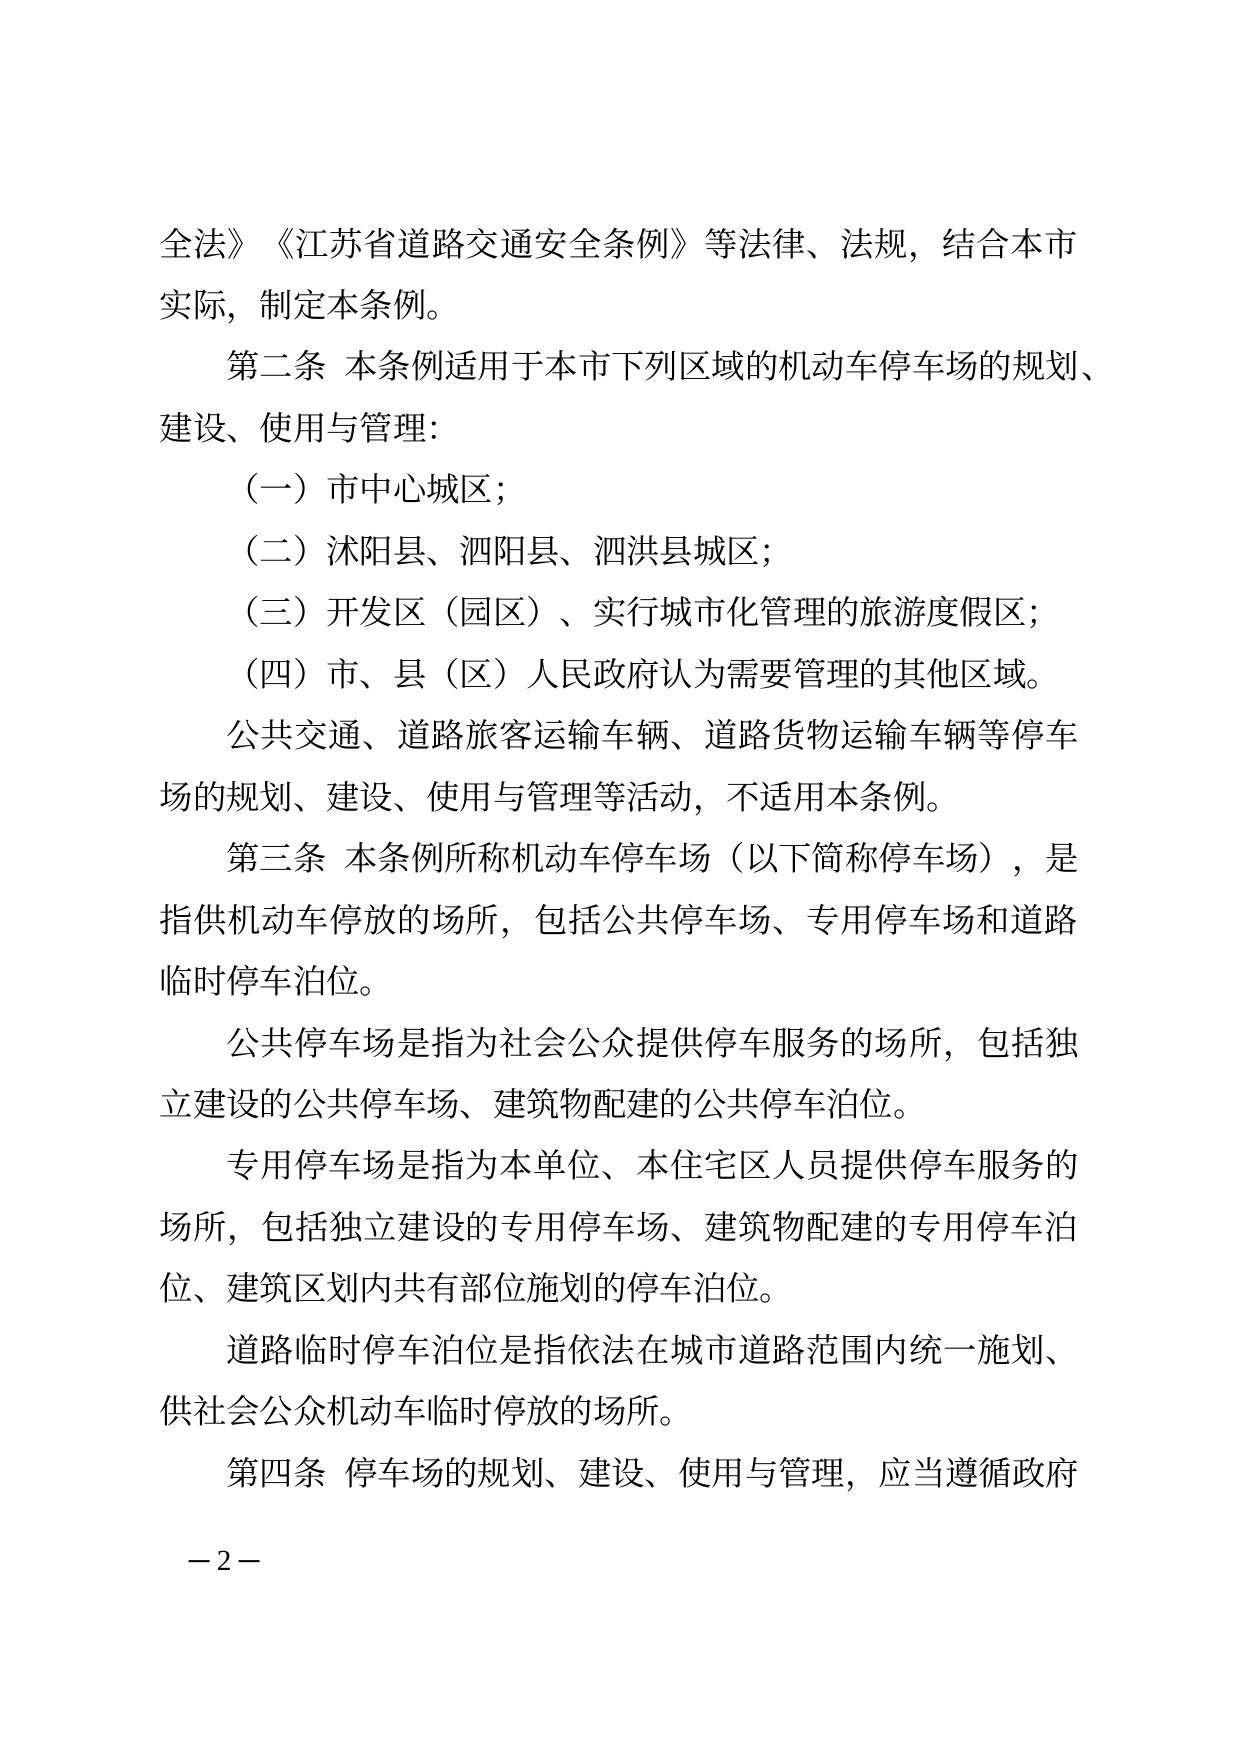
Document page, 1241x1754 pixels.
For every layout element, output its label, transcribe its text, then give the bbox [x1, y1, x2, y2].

text 第三条 本条例所称机动车停车场（以下简称停车场），是指供机动车停放的场所，包括公共停车场、专用停车场和道路临时停车泊位。 [159, 821, 1081, 1006]
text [159, 207, 1081, 330]
text 公共交通、道路旅客运输车辆、道路货物运输车辆等停车场的规划、建设、使用与管理等活动，不适用本条例。 [159, 698, 1081, 821]
text （四）市、县（区）人民政府认为需要管理的其他区域。 [159, 637, 1081, 698]
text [159, 1436, 1081, 1497]
text （一）市中心城区； [159, 453, 1081, 514]
text 第二条 本条例适用于本市下列区域的机动车停车场的规划、建设、使用与管理： [159, 330, 1081, 453]
text （二）沭阳县、泗阳县、泗洪县城区； [159, 514, 1081, 576]
text 道路临时停车泊位是指依法在城市道路范围内统一施划、供社会公众机动车临时停放的场所。 [159, 1313, 1081, 1436]
text （三）开发区（园区）、实行城市化管理的旅游度假区； [159, 576, 1081, 637]
text 专用停车场是指为本单位、本住宅区人员提供停车服务的场所，包括独立建设的专用停车场、建筑物配建的专用停车泊位、建筑区划内共有部位施划的停车泊位。 [159, 1129, 1081, 1313]
text 公共停车场是指为社会公众提供停车服务的场所，包括独立建设的公共停车场、建筑物配建的公共停车泊位。 [159, 1006, 1081, 1129]
